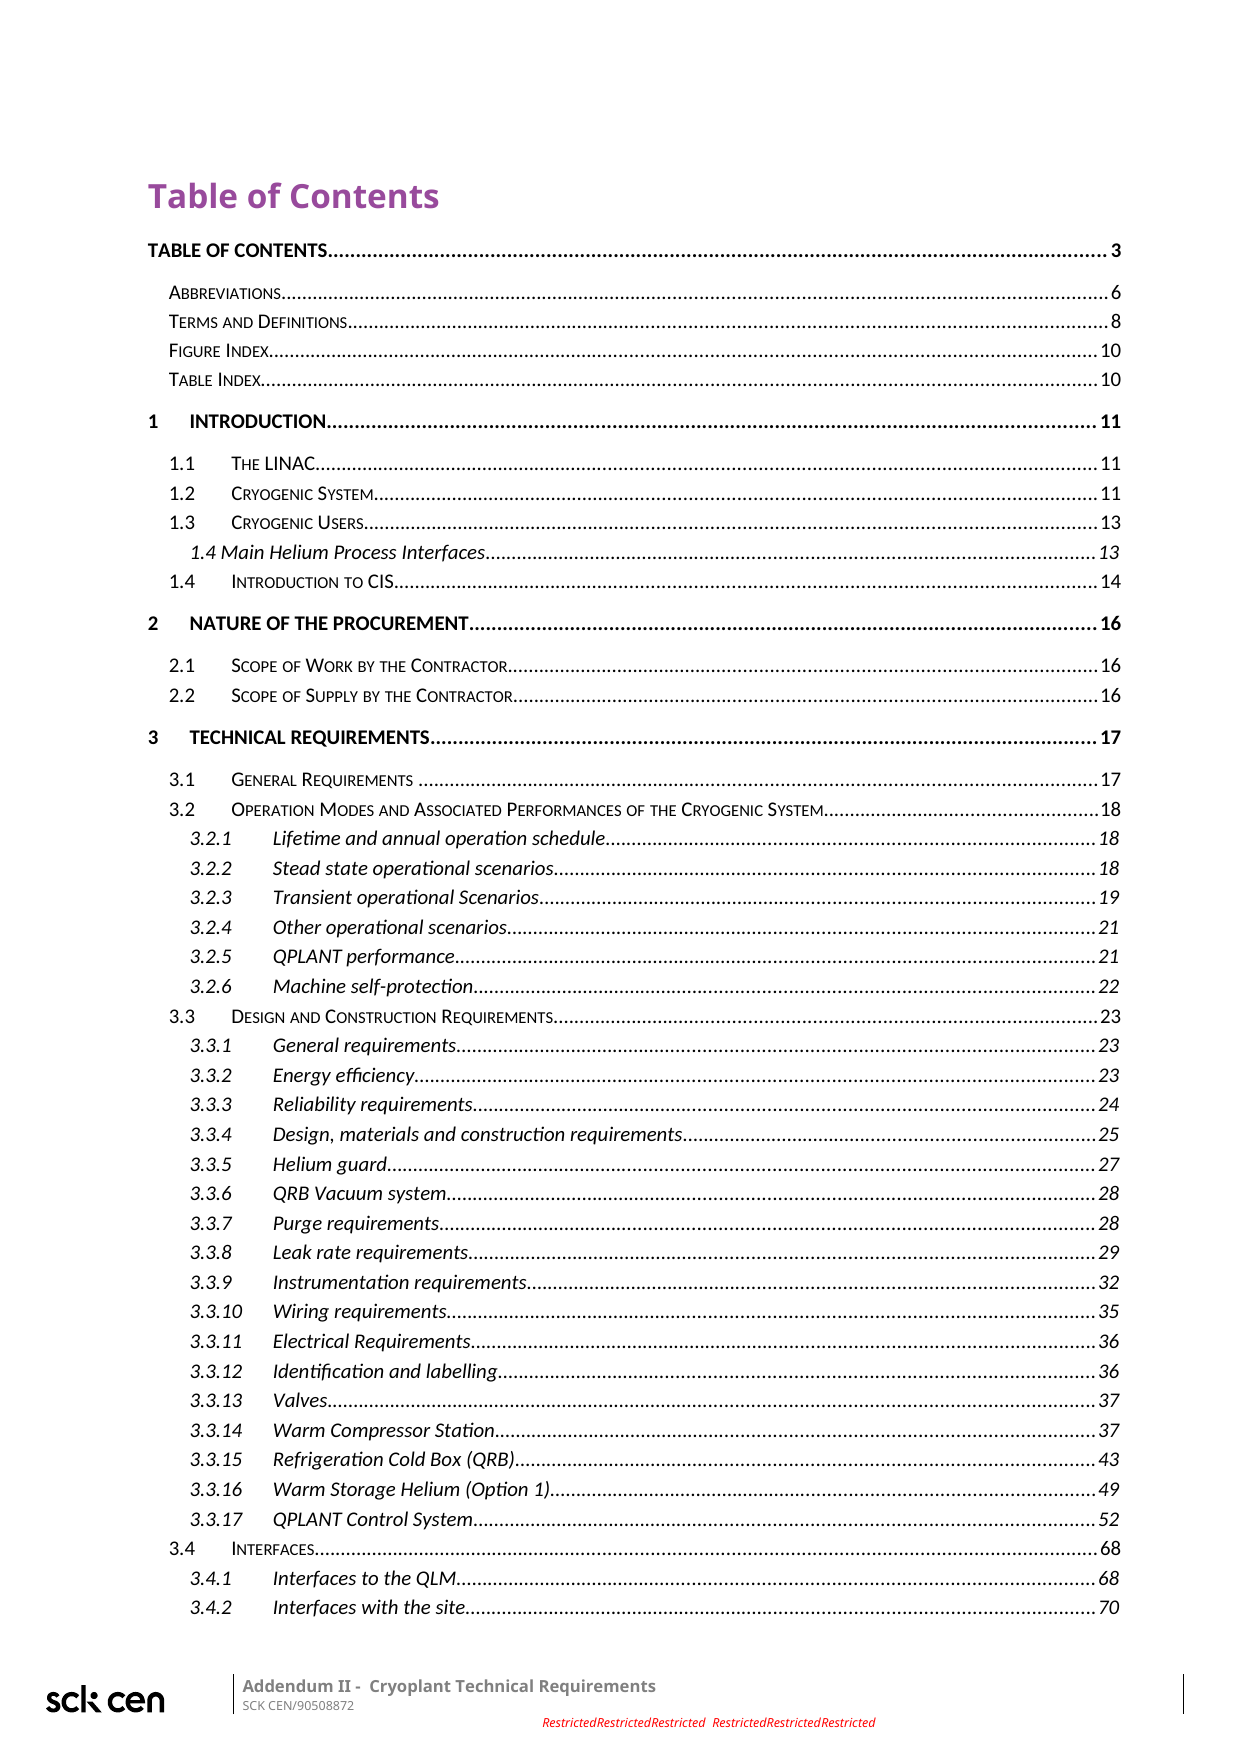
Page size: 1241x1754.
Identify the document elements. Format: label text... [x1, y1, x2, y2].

text 3.3.8 Leak rate requirements 29 [189, 1239, 1122, 1265]
text 3.3.13 Valves 37 [189, 1387, 1122, 1413]
text 2 Nature of the Procurement 16 [148, 610, 1122, 636]
text 3.2.1 Lifetime and annual operation schedule 18 [189, 825, 1122, 851]
text 3.3.16 Warm Storage Helium (Option 1) 49 [550, 1476, 1122, 1502]
text 3.2 Operation Modes and Associated Performances of the Cryogenic System 18 [168, 796, 1122, 821]
text 3.3.12 Identification and labelling 36 [189, 1358, 1122, 1383]
text 1.4 Introduction to CIS 14 [168, 568, 1122, 594]
text 3.2.3 Transient operational Scenarios 19 [189, 884, 1122, 910]
text 1.4 Main Helium Process Interfaces 13 [189, 539, 1122, 564]
text Table of Contents 3 [148, 237, 1122, 263]
text 3.3.10 Wiring requirements 35 [189, 1299, 1122, 1324]
text 3.3.3 Reliability requirements 24 [189, 1092, 1122, 1117]
text Terms and Definitions 8 [168, 308, 1122, 334]
text 1.3 Cryogenic Users 13 [168, 509, 1122, 535]
text 2.2 Scope of Supply by the Contractor 16 [168, 682, 1122, 707]
text 1.2 Cryogenic System 11 [168, 480, 1122, 505]
text 3.3.5 Helium guard 27 [189, 1151, 1122, 1176]
text Abbreviations 6 [168, 279, 1122, 304]
text Table Index 10 [168, 367, 1122, 392]
text 3.3 Design and Construction Requirements 23 [168, 1003, 1122, 1028]
text 3.2.6 Machine self-protection 22 [189, 973, 1122, 999]
text 3.3.6 QRB Vacuum system 28 [189, 1180, 1122, 1206]
text 3.3.9 Instrumentation requirements 32 [189, 1269, 1122, 1294]
text 3.4.2 Interfaces with the site 70 [189, 1594, 1122, 1620]
text 1.1 The LINAC 11 [168, 450, 1122, 476]
text 3.3.1 General requirements 23 [189, 1032, 1122, 1058]
text 3.2.4 Other operational scenarios 21 [189, 914, 1122, 939]
text 3.4.1 Interfaces to the QLM 68 [189, 1565, 1122, 1590]
text 3.3.15 Refrigeration Cold Box (QRB) 43 [515, 1447, 1122, 1472]
text 1 Introduction 11 [148, 408, 1122, 434]
subtitle Table of Contents [148, 173, 1122, 218]
text 3.4 Interfaces 68 [168, 1535, 1122, 1561]
text 3.3.17 QPLANT Control System 52 [189, 1506, 1122, 1531]
text 3.2.5 QPLANT performance 21 [189, 944, 1122, 969]
text 3.2.2 Stead state operational scenarios 18 [189, 855, 1122, 880]
text 3.3.4 Design, materials and construction requirements 25 [189, 1121, 1122, 1147]
text 3.3.7 Purge requirements 28 [189, 1210, 1122, 1235]
text 3.3.11 Electrical Requirements 36 [189, 1328, 1122, 1354]
text 3.3.14 Warm Compressor Station 37 [189, 1417, 1122, 1442]
text Figure Index 10 [168, 337, 1122, 363]
text 3.1 General Requirements 17 [168, 766, 1122, 792]
text 3 Technical Requirements 17 [148, 724, 1122, 749]
text 2.1 Scope of Work by the Contractor 16 [168, 652, 1122, 678]
text 3.3.2 Energy efficiency 23 [189, 1062, 1122, 1087]
